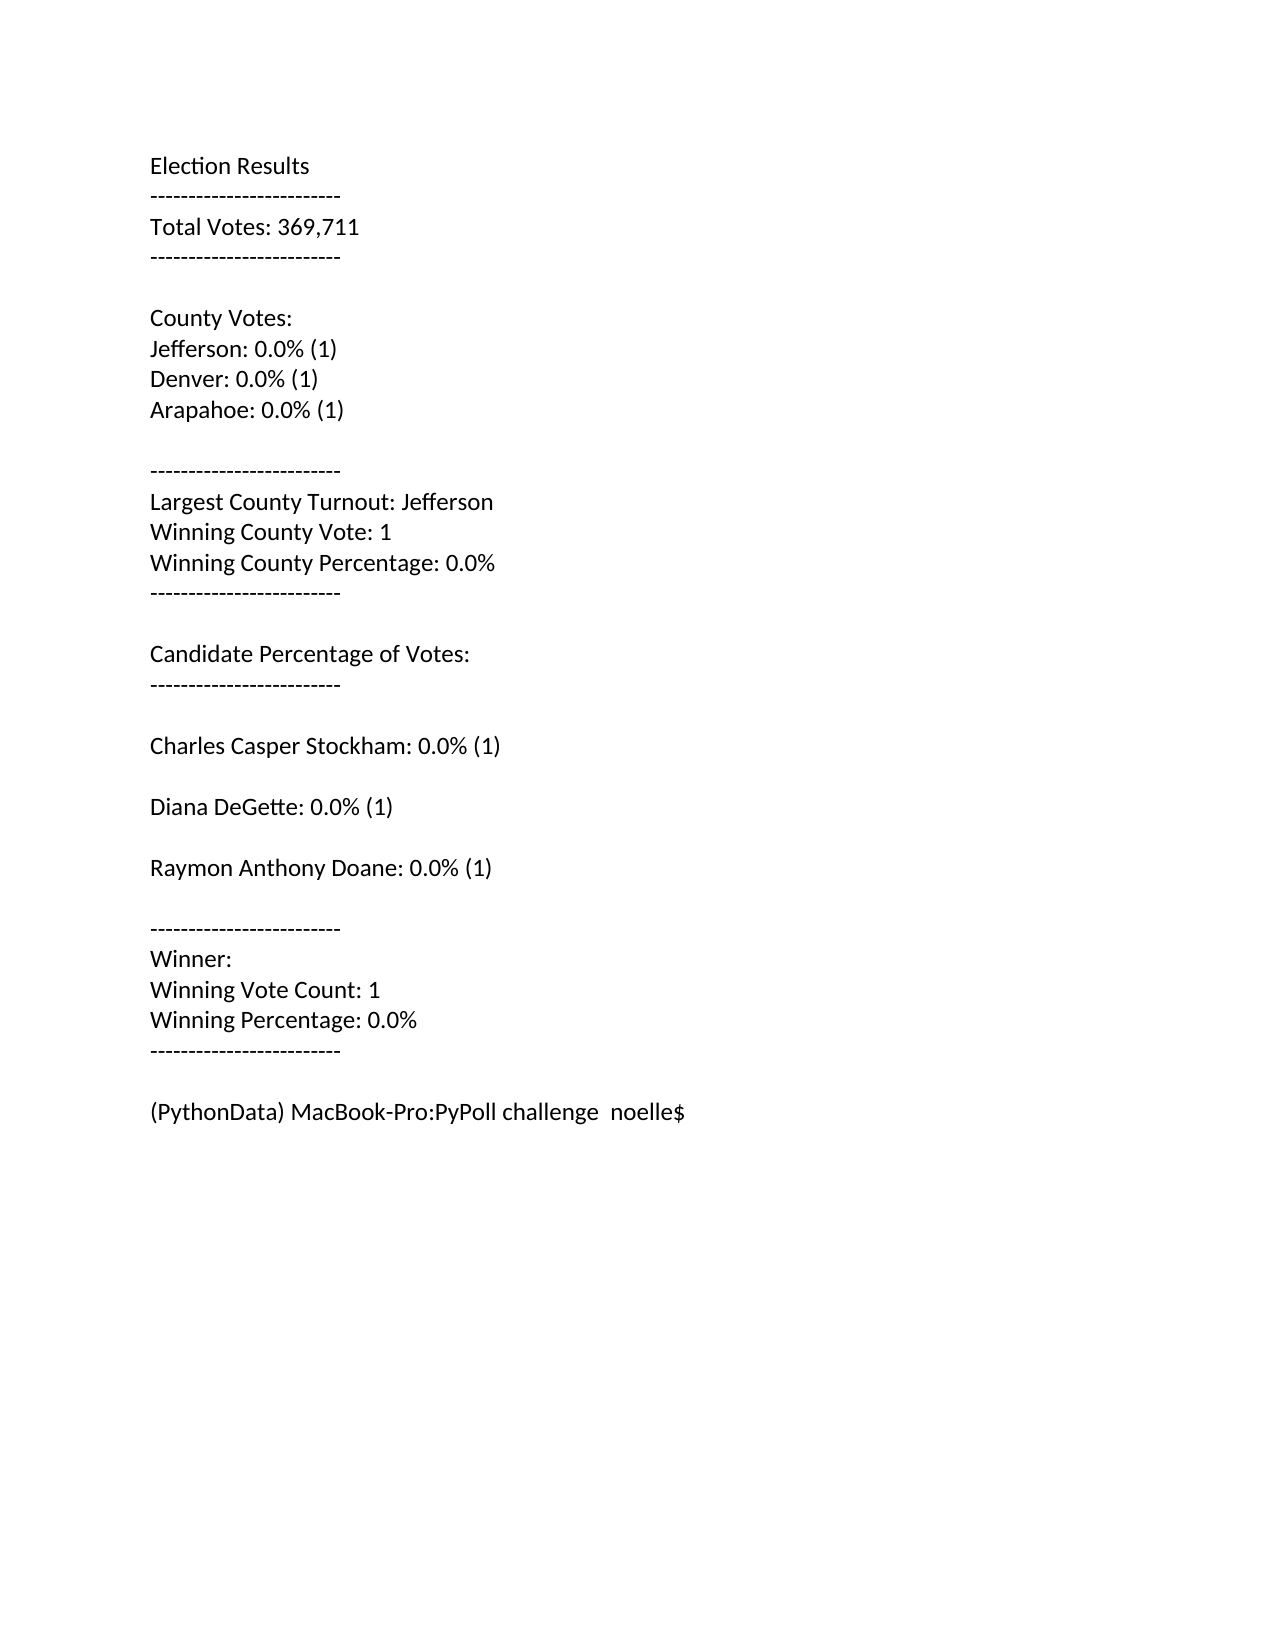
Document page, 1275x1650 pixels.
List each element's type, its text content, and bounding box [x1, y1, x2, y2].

text ------------------------- [150, 669, 1125, 699]
text Jefferson: 0.0% (1) [150, 333, 1125, 364]
text Winning Vote Count: 1 [150, 974, 1125, 1004]
text Total Votes: 369,711 [150, 211, 1125, 242]
text ------------------------- [150, 1035, 1125, 1066]
text ------------------------- [150, 455, 1125, 486]
text ------------------------- [150, 577, 1125, 608]
text ------------------------- [150, 181, 1125, 211]
text Denver: 0.0% (1) [150, 364, 1125, 394]
text Winning County Percentage: 0.0% [150, 547, 1125, 577]
text Candidate Percentage of Votes: [150, 638, 1125, 669]
text Raymon Anthony Doane: 0.0% (1) [150, 852, 1125, 882]
text ------------------------- [150, 913, 1125, 943]
text Arapahoe: 0.0% (1) [150, 394, 1125, 425]
text ------------------------- [150, 242, 1125, 272]
text County Votes: [150, 303, 1125, 333]
text (PythonData) MacBook-Pro:PyPoll challenge noelle$ [150, 1096, 1125, 1127]
text Winner: [150, 943, 1125, 974]
text Charles Casper Stockham: 0.0% (1) [150, 730, 1125, 760]
text Largest County Turnout: Jefferson [150, 486, 1125, 516]
text Winning County Vote: 1 [150, 516, 1125, 547]
text Diana DeGette: 0.0% (1) [150, 791, 1125, 821]
text Winning Percentage: 0.0% [150, 1004, 1125, 1035]
text Election Results [150, 150, 1125, 181]
